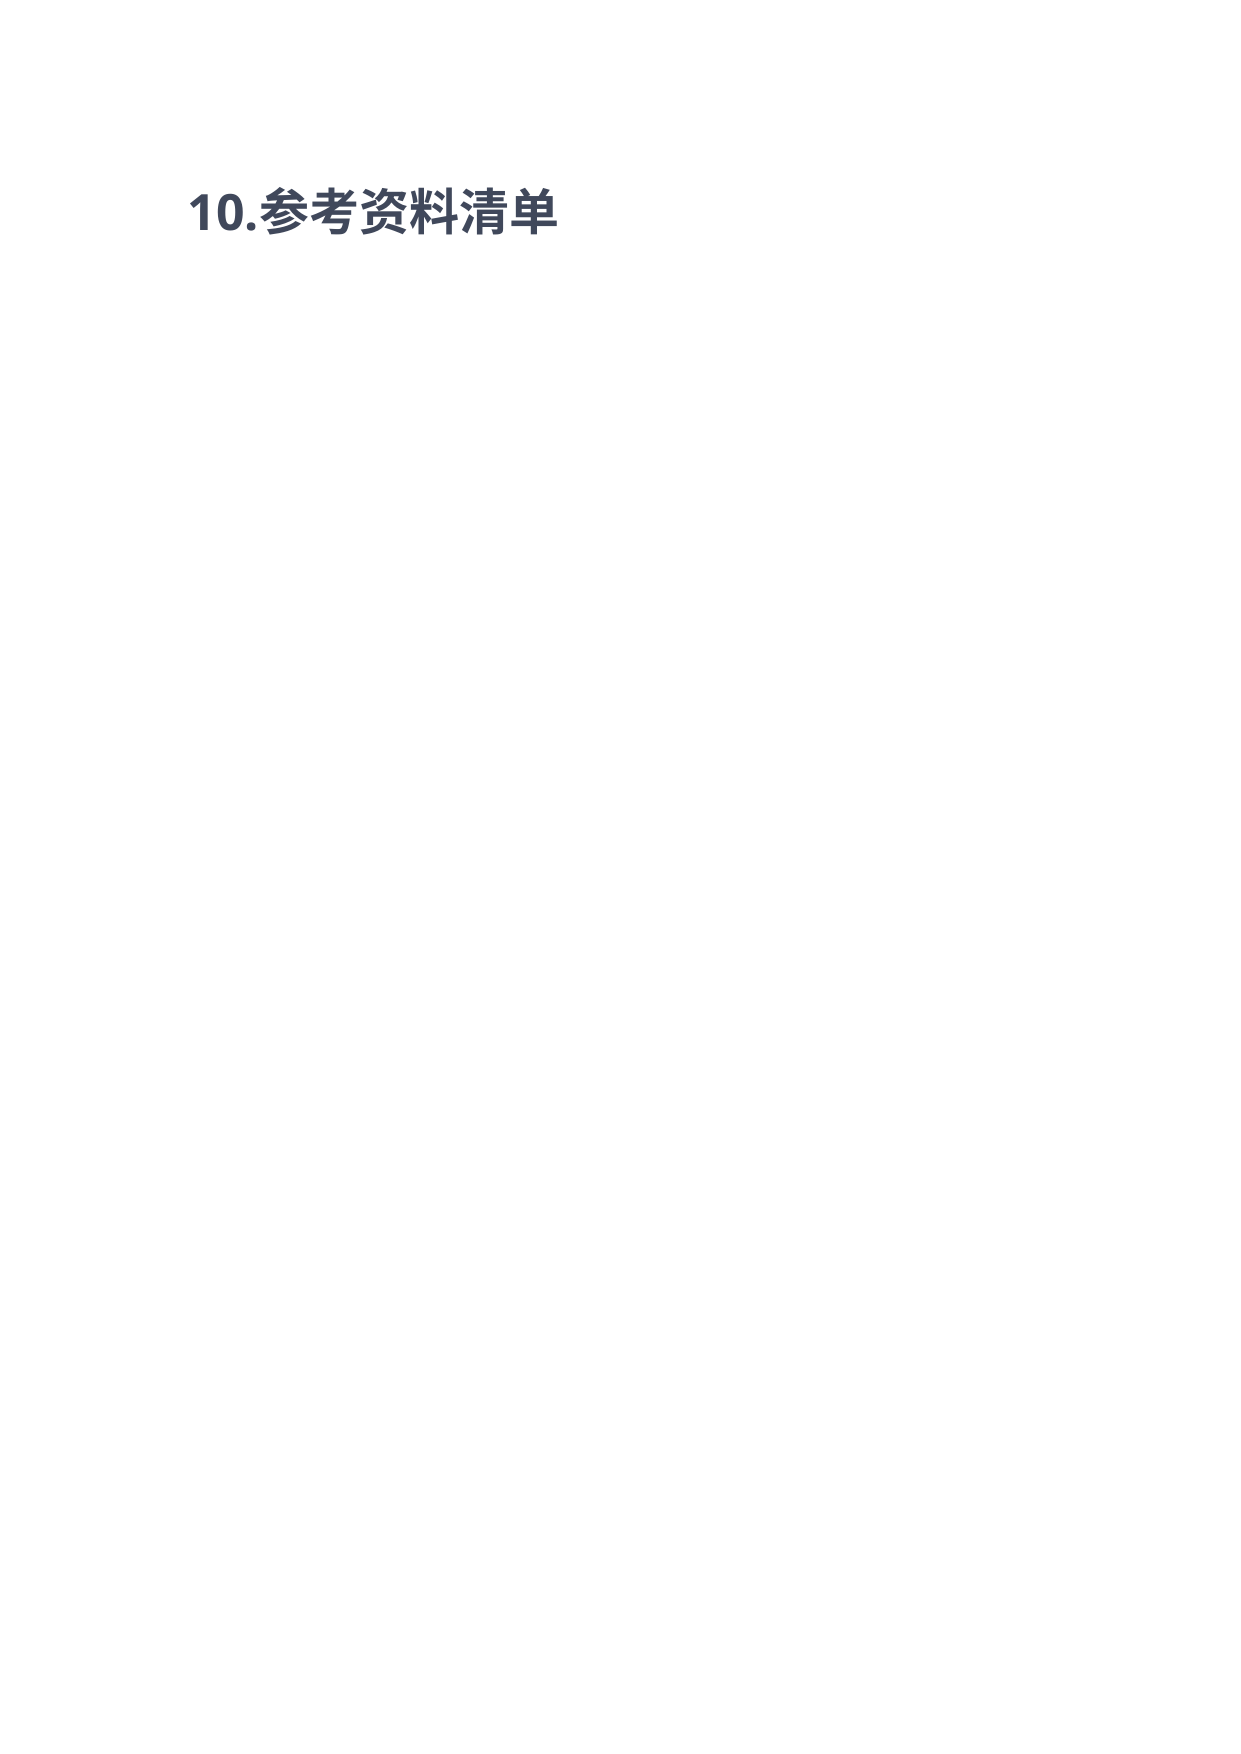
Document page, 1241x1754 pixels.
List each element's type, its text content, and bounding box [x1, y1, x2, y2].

text 10.参考资料清单 [187, 160, 1053, 257]
